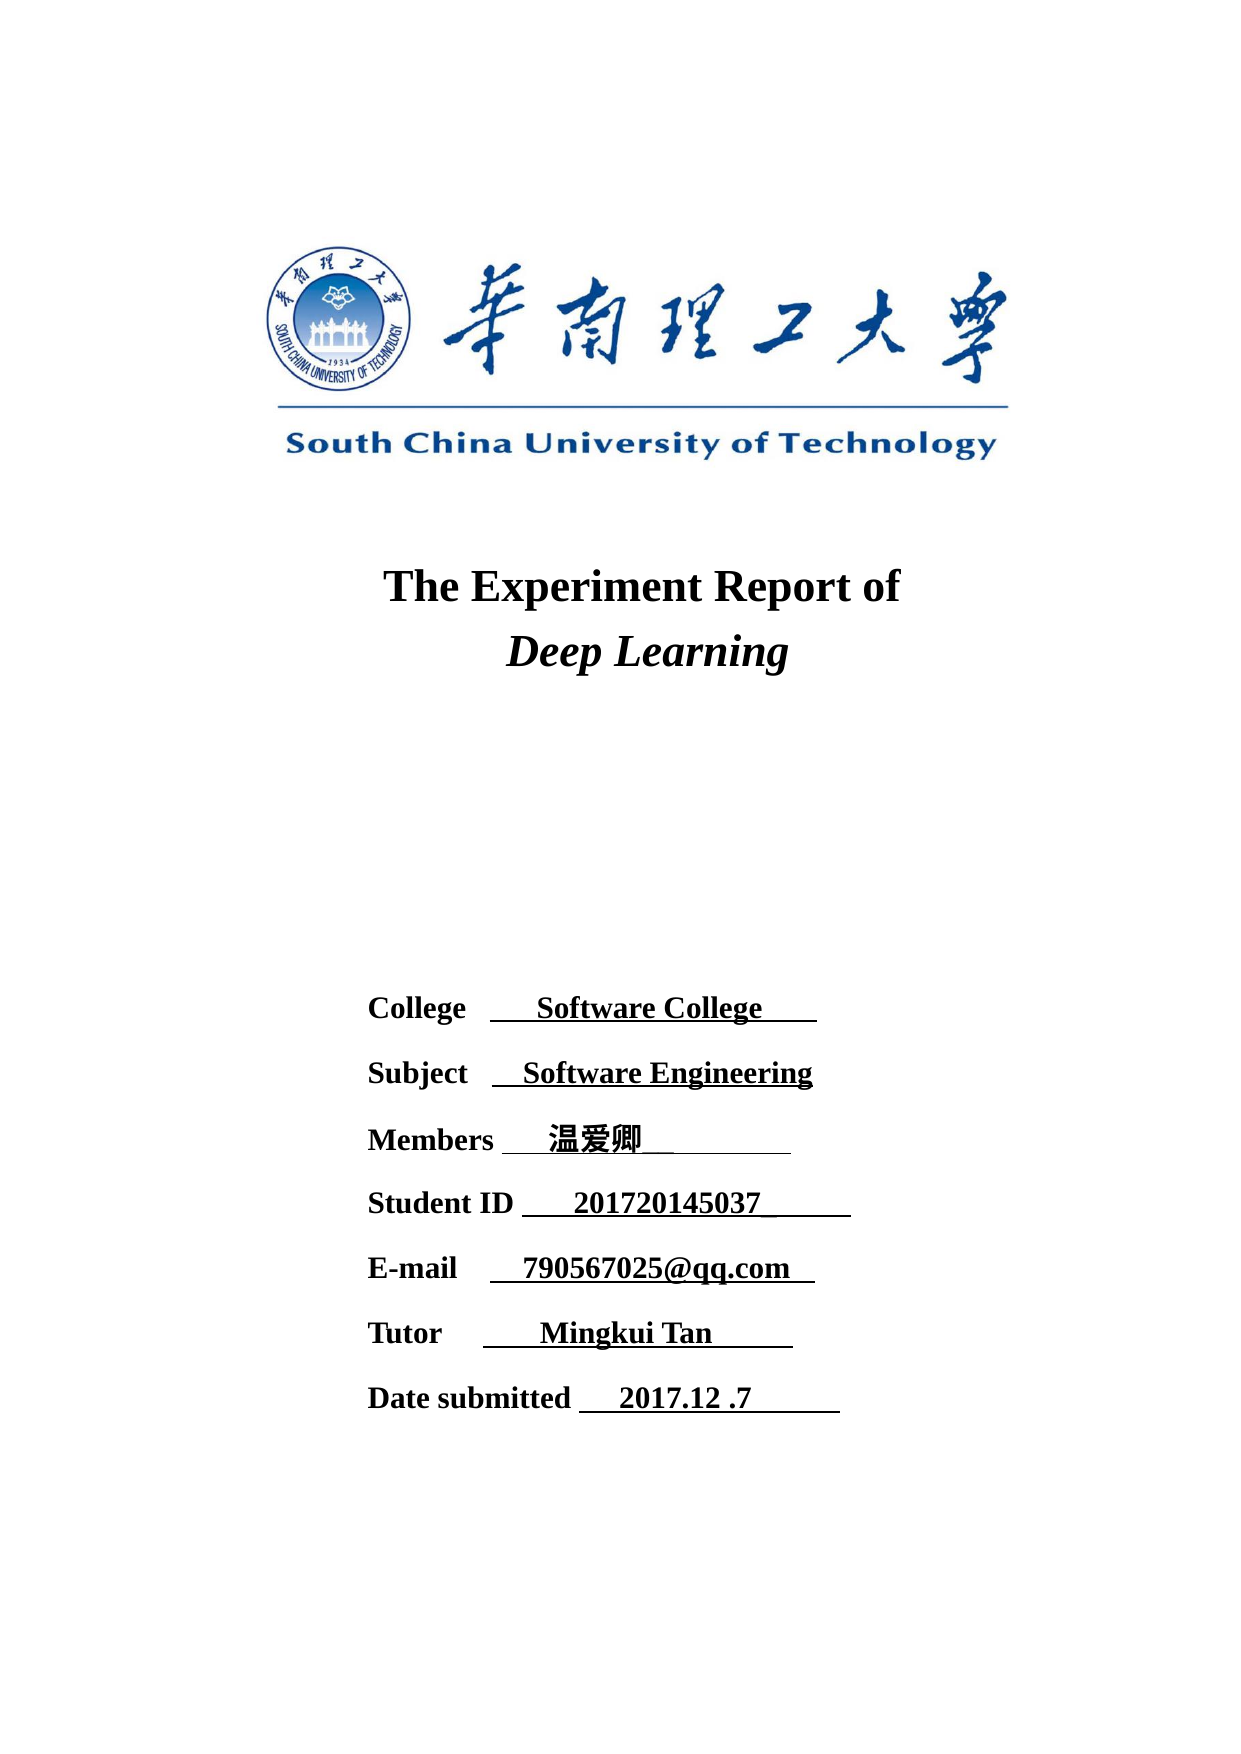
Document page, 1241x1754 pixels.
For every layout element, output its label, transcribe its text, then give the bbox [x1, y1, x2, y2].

text Date submitted 2017.12 .7 [187, 1364, 1053, 1429]
text Student ID 201720145037_ [187, 1169, 1053, 1234]
text The Experiment Report of [187, 552, 1053, 617]
text E-mail 790567025@qq.com [187, 1234, 1053, 1299]
text College Software College [187, 974, 1053, 1039]
text Subject Software Engineering [187, 1039, 1053, 1104]
text Members 温爱卿__ [187, 1104, 1053, 1169]
picture [256, 227, 1028, 470]
text Deep Learning [187, 617, 1053, 682]
text Tutor Mingkui Tan [187, 1299, 1053, 1364]
